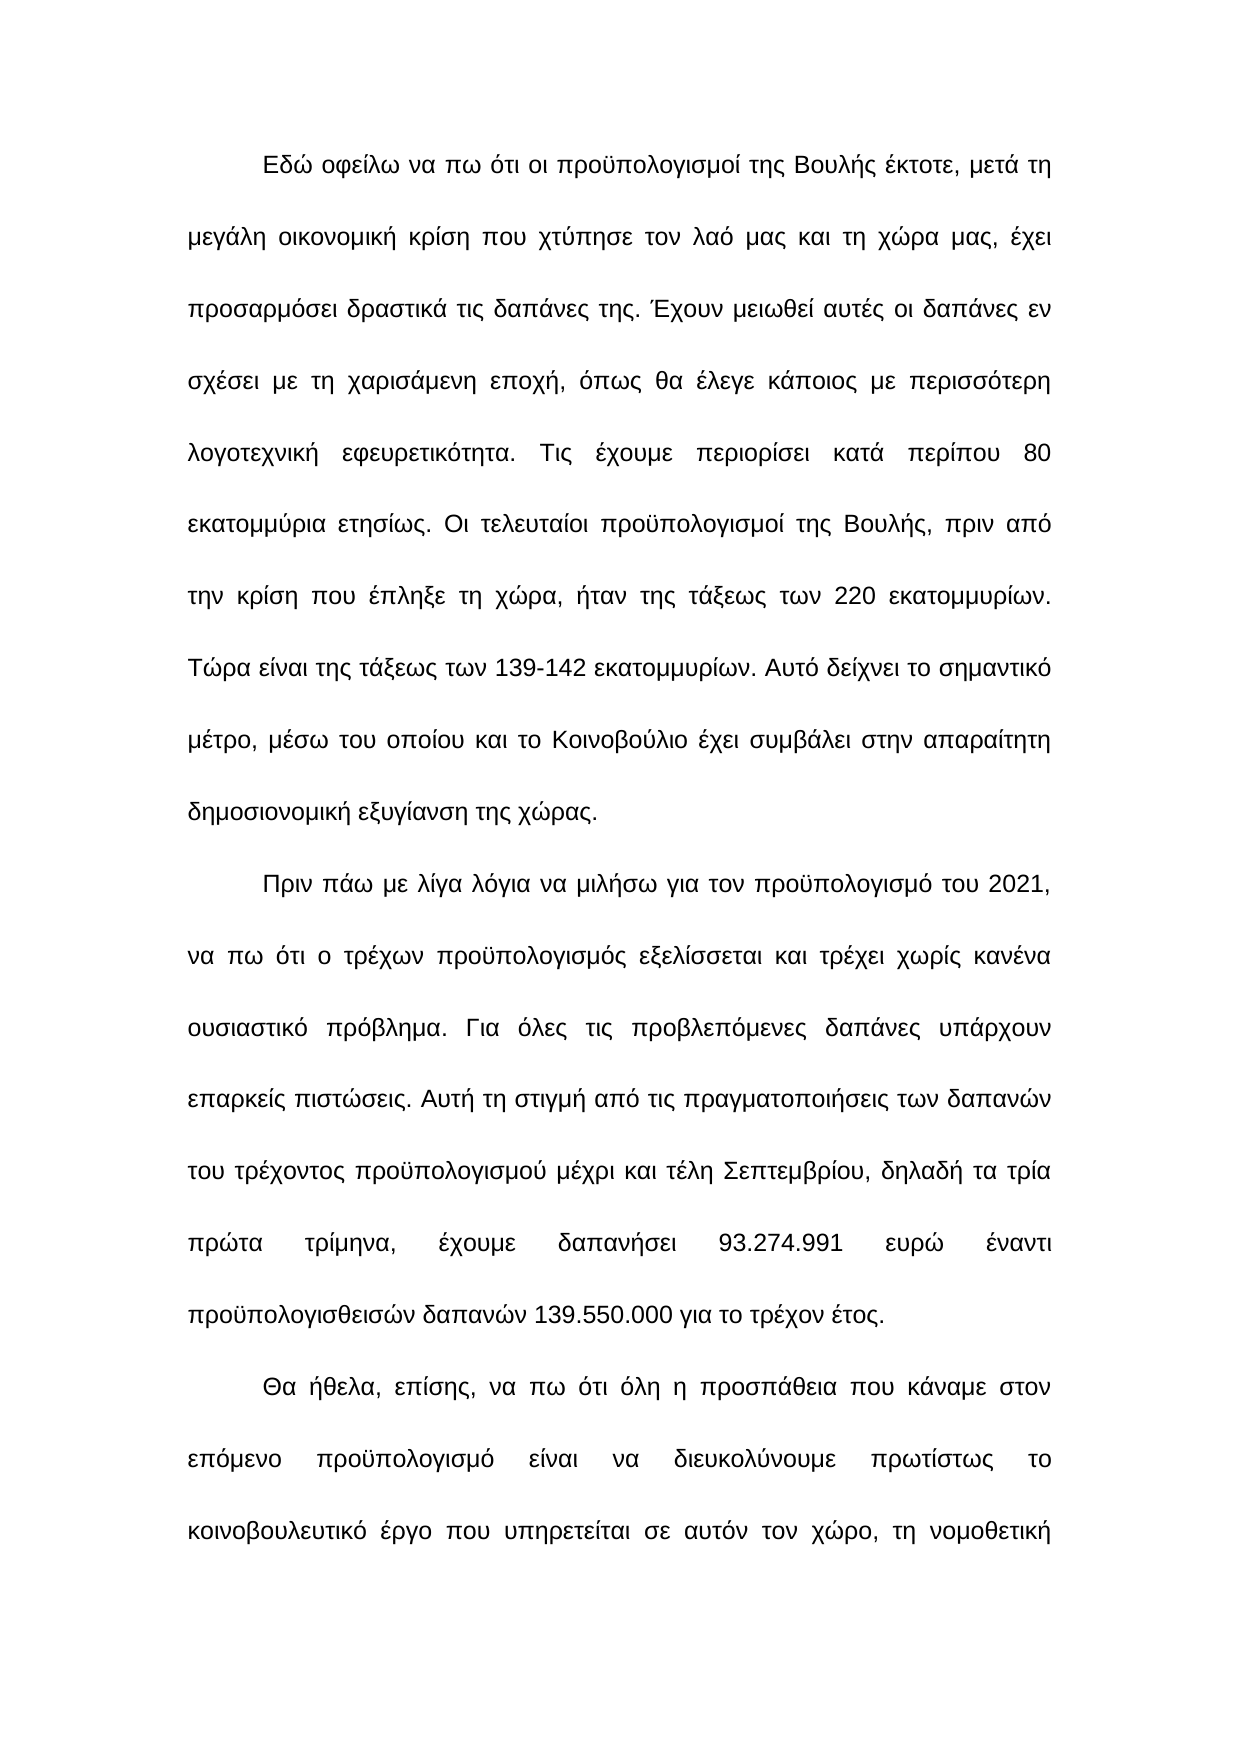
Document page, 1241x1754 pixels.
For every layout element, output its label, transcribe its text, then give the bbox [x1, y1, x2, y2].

text Εδώ οφείλω να πω ότι οι προϋπολογισμοί της Βουλής έκτοτε, μετά τη μεγάλη οικονομική κρίση που χτύπησε τον λαό μας και τη χώρα μας, έχει προσαρμόσει δραστικά τις δαπάνες της. Έχουν μειωθεί αυτές οι δαπάνες εν σχέσει με τη χαρισάμενη εποχή, όπως θα έλεγε κάποιος με περισσότερη λογοτεχνική εφευρετικότητα. Τις έχουμε περιορίσει κατά περίπου 80 εκατομμύρια ετησίως. Οι τελευταίοι προϋπολογισμοί της Βουλής, πριν από την κρίση που έπληξε τη χώρα, ήταν της τάξεως των 220 εκατομμυρίων. Τώρα είναι της τάξεως των 139-142 εκατομμυρίων. Αυτό δείχνει το σημαντικό μέτρο, μέσω του οποίου και το Κοινοβούλιο έχει συμβάλει στην απαραίτητη δημοσιονομική εξυγίανση της χώρας. [187, 150, 1053, 826]
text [187, 1372, 1053, 1544]
text Πριν πάω με λίγα λόγια να μιλήσω για τον προϋπολογισμό του 2021, να πω ότι ο τρέχων προϋπολογισμός εξελίσσεται και τρέχει χωρίς κανένα ουσιαστικό πρόβλημα. Για όλες τις προβλεπόμενες δαπάνες υπάρχουν επαρκείς πιστώσεις. Αυτή τη στιγμή από τις πραγματοποιήσεις των δαπανών του τρέχοντος προϋπολογισμού μέχρι και τέλη Σεπτεμβρίου, δηλαδή τα τρία πρώτα τρίμηνα, έχουμε δαπανήσει 93.274.991 ευρώ έναντι προϋπολογισθεισών δαπανών 139.550.000 για το τρέχον έτος. [187, 869, 1053, 1329]
